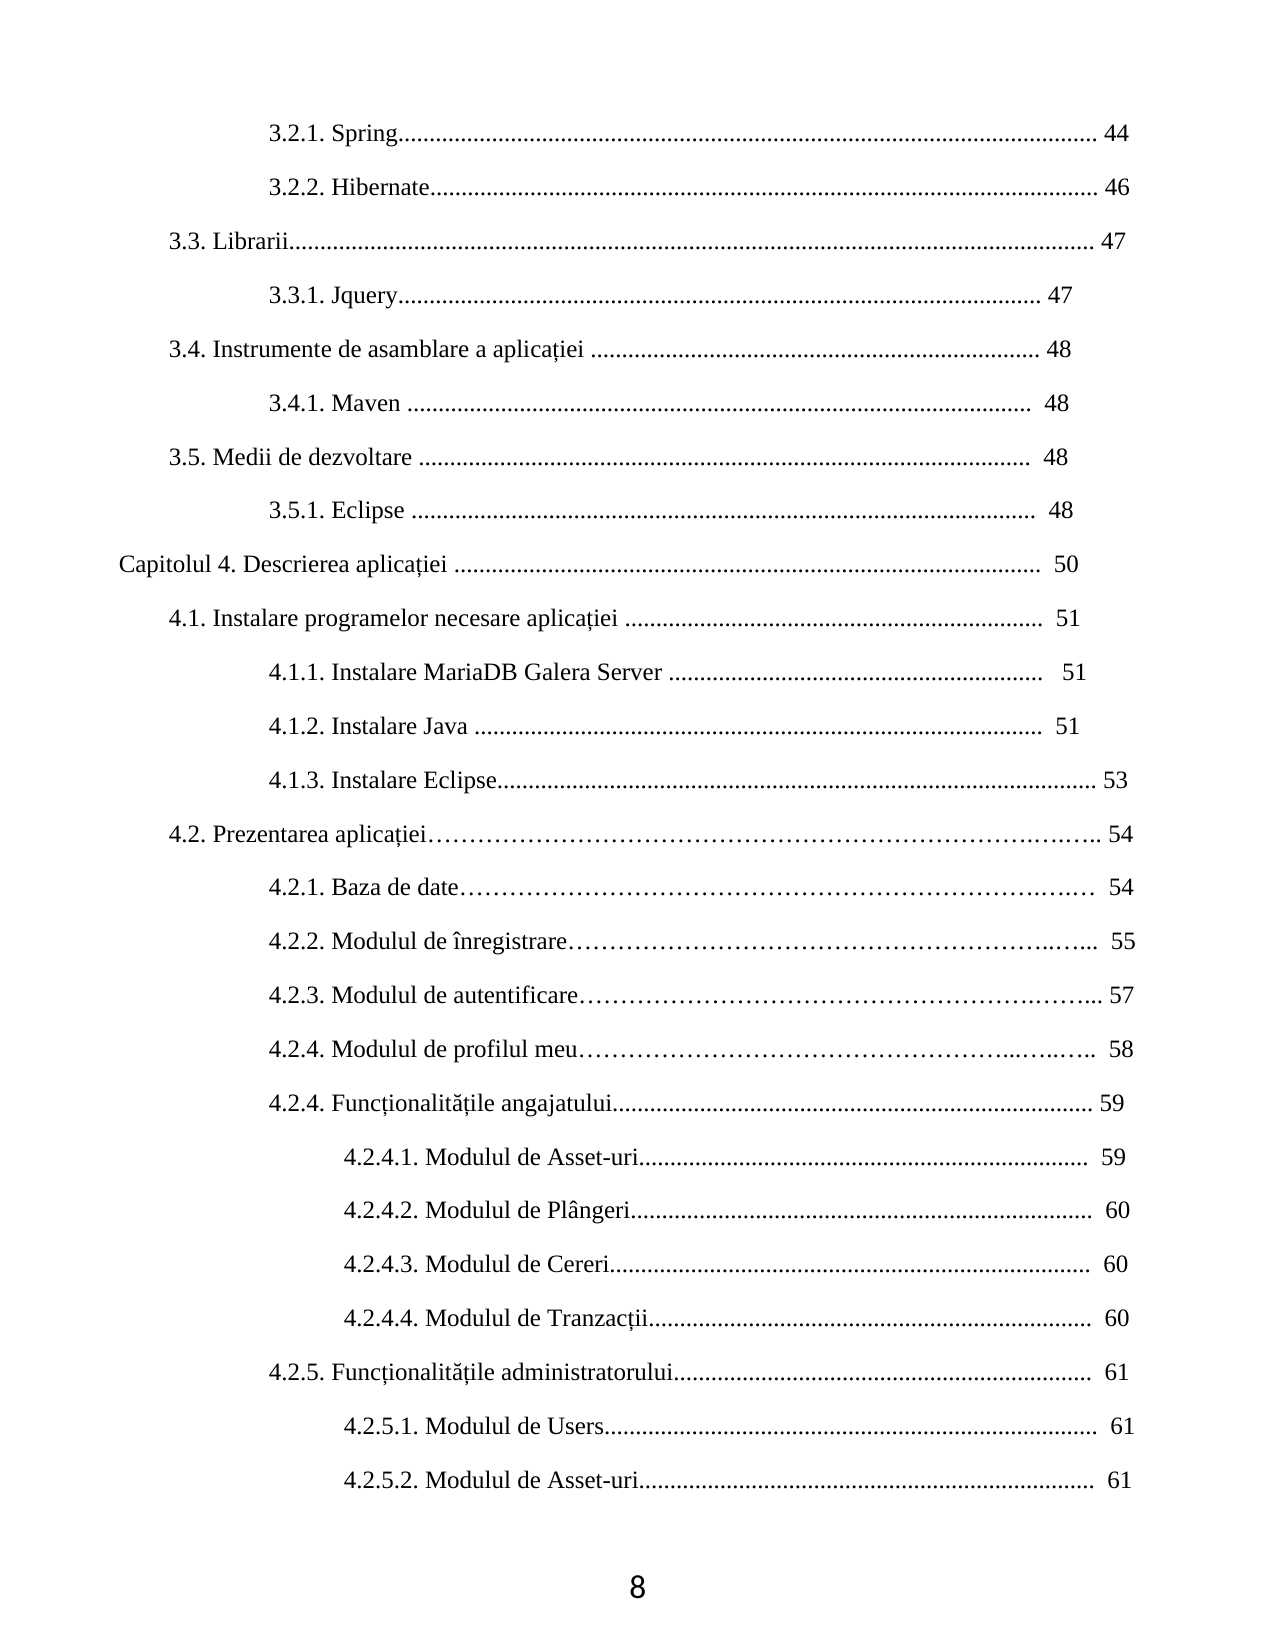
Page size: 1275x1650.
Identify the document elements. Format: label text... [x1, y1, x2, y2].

text Capitolul 4. Descrierea aplicației .............................................................................................. 50 [118, 549, 1156, 578]
text 3.4. Instrumente de asamblare a aplicației ........................................................................ 48 [118, 334, 1156, 363]
text 4.2.1. Baza de date…………………………………………………………….….… 54 [118, 872, 1156, 901]
text 4.1.1. Instalare MariaDB Galera Server ............................................................ 51 [194, 657, 1156, 686]
text 3.2.2. Hibernate........................................................................................................... 46 [118, 172, 1156, 201]
text 4.2.5.1. Modulul de Users............................................................................... 61 [118, 1411, 1156, 1440]
text 3.3. Librarii................................................................................................................................. 47 [118, 226, 1156, 255]
text 4.2.4.2. Modulul de Plângeri.......................................................................... 60 [118, 1196, 1156, 1224]
text 4.1.2. Instalare Java ........................................................................................... 51 [194, 711, 1156, 740]
text 4.1. Instalare programelor necesare aplicației ................................................................... 51 [118, 603, 1156, 632]
text 3.5.1. Eclipse .................................................................................................... 48 [118, 496, 1156, 524]
text 3.5. Medii de dezvoltare .................................................................................................. 48 [118, 442, 1156, 470]
text 4.2.4. Funcționalitățile angajatului............................................................................. 59 [118, 1088, 1156, 1117]
text 4.2.4.1. Modulul de Asset-uri........................................................................ 59 [118, 1142, 1156, 1171]
text 4.2.3. Modulul de autentificare……………………………………………….……... 57 [118, 980, 1156, 1009]
text 4.2.4. Modulul de profilul meu……………………………………………...…..….. 58 [118, 1034, 1156, 1063]
text 3.4.1. Maven .................................................................................................... 48 [118, 388, 1156, 417]
text 4.2.5. Funcționalitățile administratorului................................................................... 61 [118, 1357, 1156, 1386]
text 3.2.1. Spring................................................................................................................ 44 [118, 118, 1156, 147]
text 4.2.4.3. Modulul de Cereri............................................................................. 60 [118, 1249, 1156, 1278]
text 4.2. Prezentarea aplicației……………………………………………………………….….….. 54 [118, 819, 1156, 847]
text 4.2.4.4. Modulul de Tranzacții....................................................................... 60 [118, 1303, 1156, 1332]
text 3.3.1. Jquery....................................................................................................... 47 [118, 280, 1156, 309]
text 4.1.3. Instalare Eclipse................................................................................................ 53 [194, 765, 1156, 793]
text 4.2.5.2. Modulul de Asset-uri......................................................................... 61 [118, 1465, 1156, 1494]
text 4.2.2. Modulul de înregistrare…………………………………………………..…... 55 [118, 926, 1156, 955]
